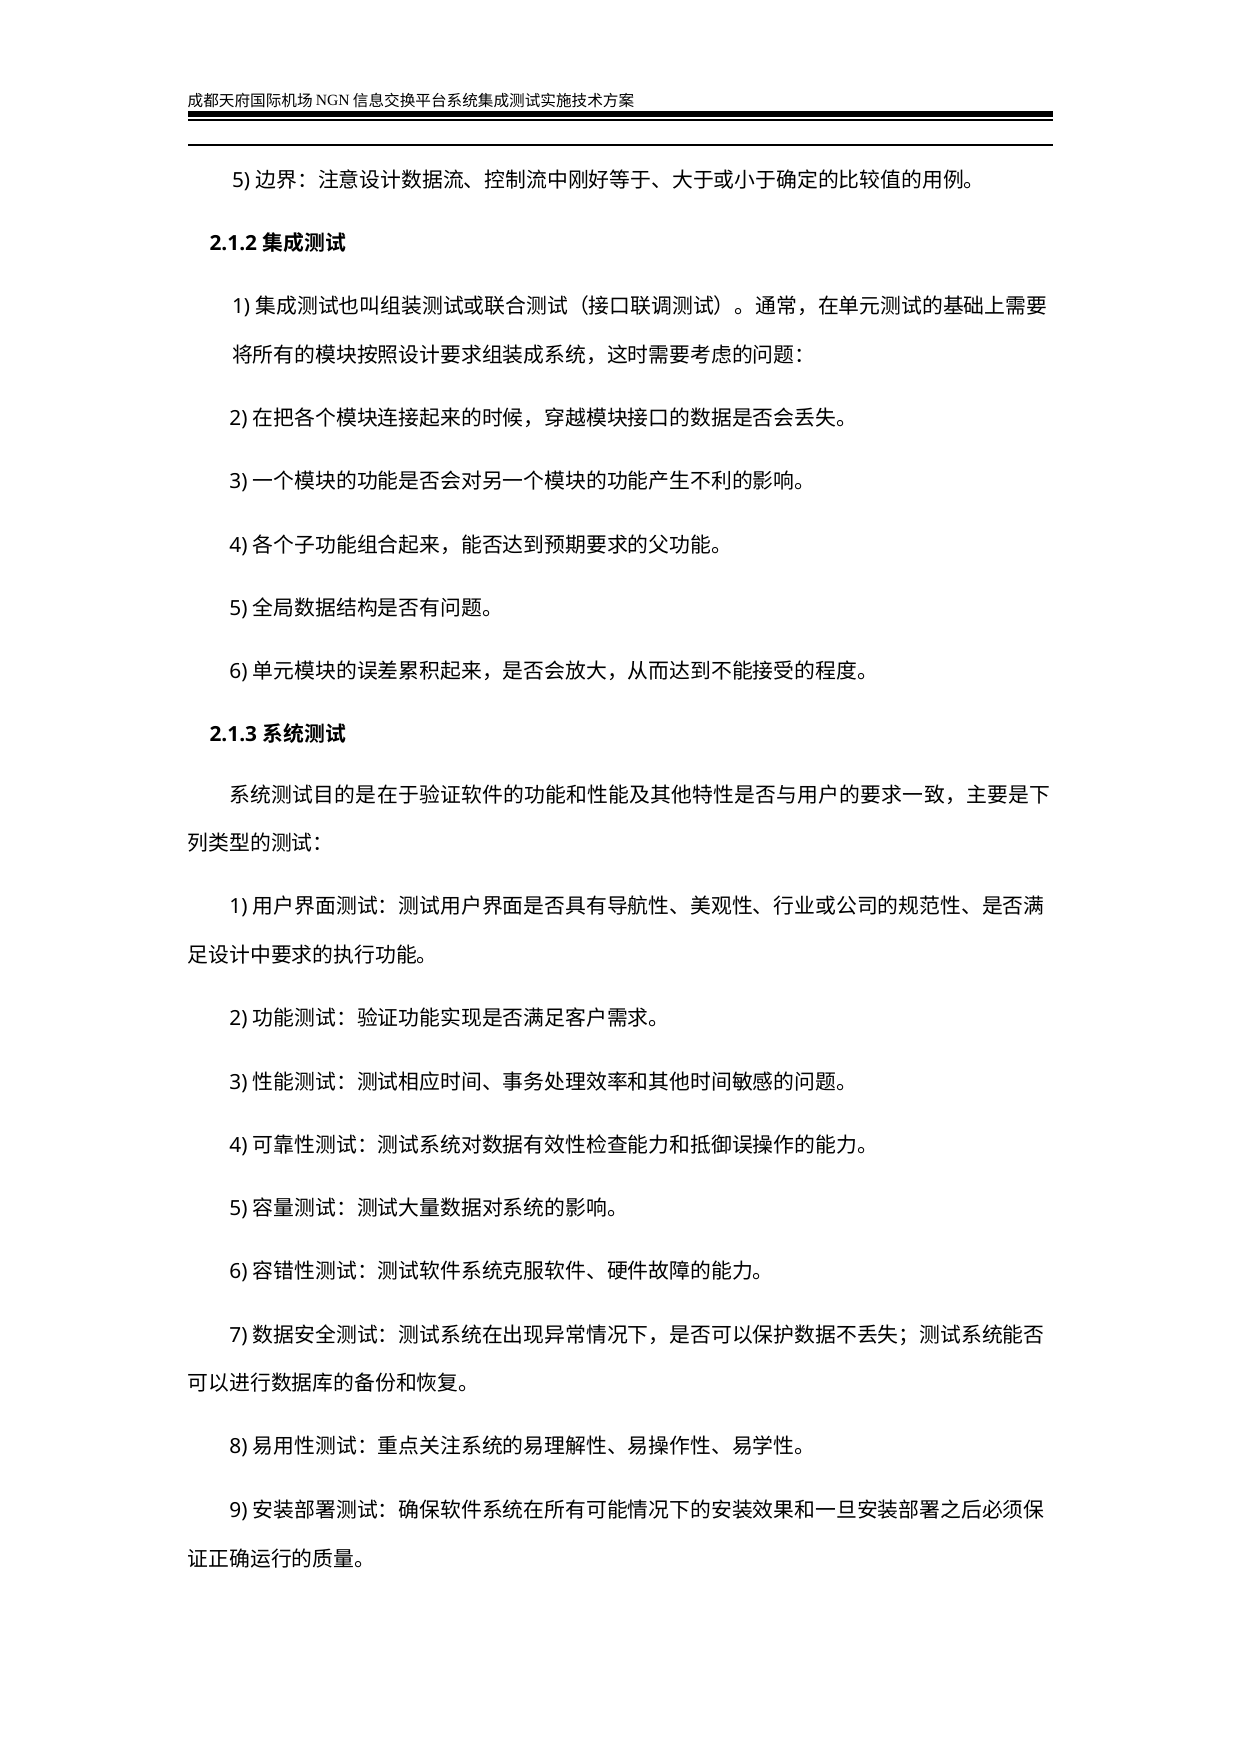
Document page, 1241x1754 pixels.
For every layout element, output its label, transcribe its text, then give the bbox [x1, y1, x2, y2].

text 1) 集成测试也叫组装测试或联合测试（接口联调测试）。通常，在单元测试的基础上需要将所有的模块按照设计要求组装成系统，这时需要考虑的问题： [232, 288, 1053, 370]
text 6) 单元模块的误差累积起来，是否会放大，从而达到不能接受的程度。 [187, 653, 1053, 686]
text 5) 容量测试：测试大量数据对系统的影响。 [187, 1190, 1053, 1223]
text 8) 易用性测试：重点关注系统的易理解性、易操作性、易学性。 [187, 1429, 1053, 1461]
text 6) 容错性测试：测试软件系统克服软件、硬件故障的能力。 [187, 1253, 1053, 1286]
text 2) 在把各个模块连接起来的时候，穿越模块接口的数据是否会丢失。 [187, 400, 1053, 433]
text 9) 安装部署测试：确保软件系统在所有可能情况下的安装效果和一旦安装部署之后必须保证正确运行的质量。 [187, 1492, 1053, 1573]
text 3) 性能测试：测试相应时间、事务处理效率和其他时间敏感的问题。 [187, 1064, 1053, 1096]
text 2) 功能测试：验证功能实现是否满足客户需求。 [187, 1001, 1053, 1033]
text 系统测试目的是在于验证软件的功能和性能及其他特性是否与用户的要求一致，主要是下列类型的测试： [187, 777, 1053, 858]
text 3) 一个模块的功能是否会对另一个模块的功能产生不利的影响。 [187, 464, 1053, 496]
text 5) 边界：注意设计数据流、控制流中刚好等于、大于或小于确定的比较值的用例。 [232, 162, 1053, 194]
text 1) 用户界面测试：测试用户界面是否具有导航性、美观性、行业或公司的规范性、是否满足设计中要求的执行功能。 [187, 889, 1053, 970]
text 5) 全局数据结构是否有问题。 [187, 590, 1053, 623]
text 4) 可靠性测试：测试系统对数据有效性检查能力和抵御误操作的能力。 [187, 1127, 1053, 1159]
text 4) 各个子功能组合起来，能否达到预期要求的父功能。 [187, 527, 1053, 559]
subtitle 集成测试 [209, 225, 1031, 258]
text 7) 数据安全测试：测试系统在出现异常情况下，是否可以保护数据不丢失；测试系统能否可以进行数据库的备份和恢复。 [187, 1317, 1053, 1398]
subtitle 系统测试 [209, 717, 1031, 749]
